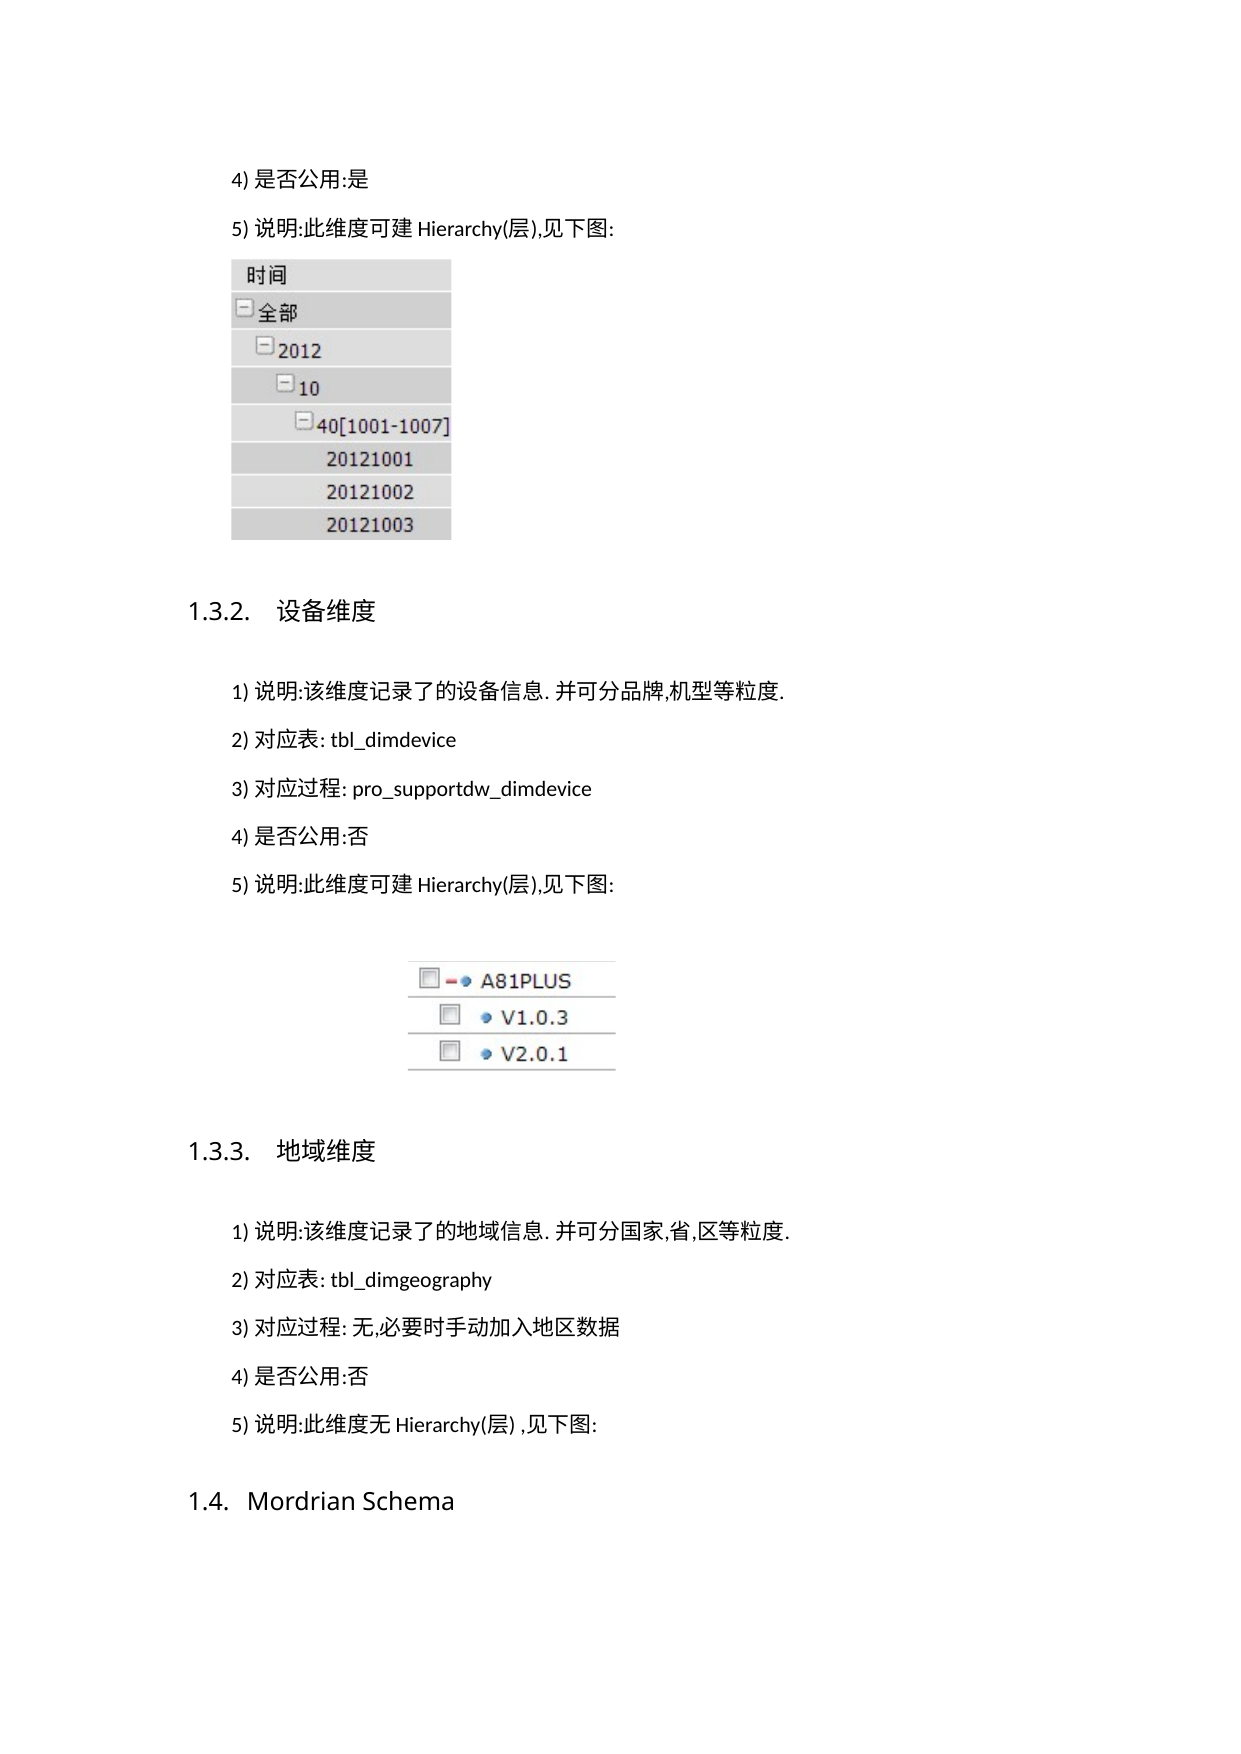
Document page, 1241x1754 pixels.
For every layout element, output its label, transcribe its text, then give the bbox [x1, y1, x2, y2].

picture [231, 258, 452, 540]
text 1) 说明:该维度记录了的地域信息. 并可分国家,省,区等粒度. [187, 1213, 1053, 1246]
text 4) 是否公用:否 [187, 818, 1053, 851]
text 4) 是否公用:否 [187, 1358, 1053, 1391]
text 1) 说明:该维度记录了的设备信息. 并可分品牌,机型等粒度. [187, 673, 1053, 706]
text 5) 说明:此维度无Hierarchy(层) ,见下图: [187, 1407, 1053, 1439]
picture [407, 961, 616, 1074]
text Mordrian Schema [187, 1468, 1053, 1533]
text 设备维度 [187, 577, 1053, 642]
text 2) 对应表: tbl_dimdevice [187, 722, 1053, 754]
text 地域维度 [187, 1117, 1053, 1182]
text 5) 说明:此维度可建Hierarchy(层),见下图: [187, 210, 1053, 243]
text 3) 对应过程: pro_supportdw_dimdevice [187, 770, 1053, 803]
text 2) 对应表: tbl_dimgeography [187, 1262, 1053, 1294]
text 3) 对应过程: 无,必要时手动加入地区数据 [187, 1310, 1053, 1342]
text 4) 是否公用:是 [187, 162, 1053, 194]
text 5) 说明:此维度可建Hierarchy(层),见下图: [187, 867, 1053, 899]
